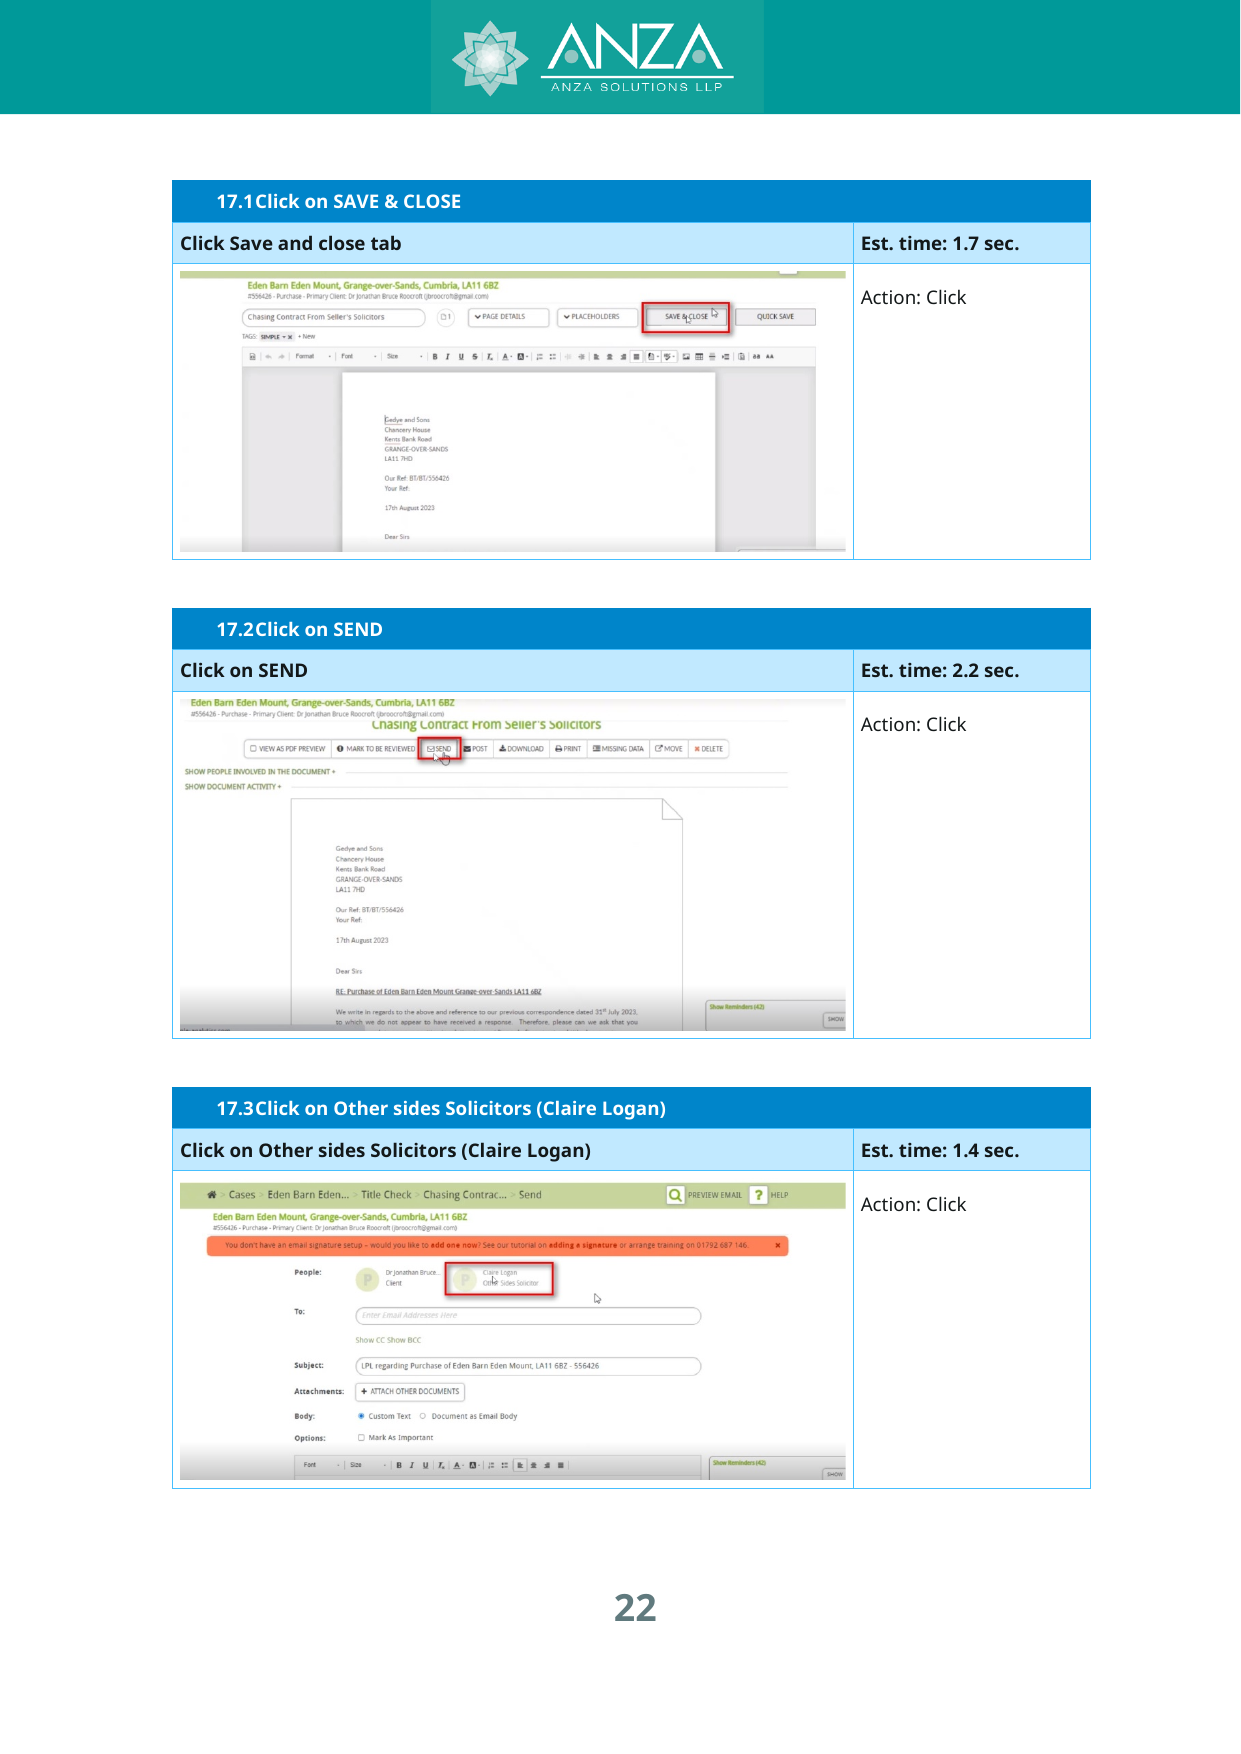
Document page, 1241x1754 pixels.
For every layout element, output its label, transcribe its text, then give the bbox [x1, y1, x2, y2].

picture [180, 1178, 846, 1480]
table_cell [173, 1171, 853, 1487]
table_cell Action: Click [854, 1171, 1090, 1487]
table_cell [173, 692, 853, 1038]
table_cell Est. time: 1.4 sec. [854, 1129, 1090, 1170]
picture [180, 271, 846, 552]
table_header [854, 1088, 1090, 1128]
table_cell Click on SEND [173, 650, 853, 691]
table_cell Est. time: 2.2 sec. [854, 650, 1090, 691]
picture [180, 699, 846, 1031]
table_cell Click on Other sides Solicitors (Claire Logan) [173, 1129, 853, 1170]
table_header Click on SAVE & CLOSE [173, 181, 853, 222]
table_cell Est. time: 1.7 sec. [854, 223, 1090, 263]
picture [430, 0, 764, 113]
table_cell Click Save and close tab [173, 223, 853, 263]
table_header Click on SEND [173, 609, 853, 649]
table_header [854, 181, 1090, 222]
table_header Click on Other sides Solicitors (Claire Logan) [173, 1088, 853, 1128]
table_cell Action: Click [854, 264, 1090, 559]
table_cell [173, 264, 853, 559]
table_cell Action: Click [854, 692, 1090, 1038]
table_header [854, 609, 1090, 649]
